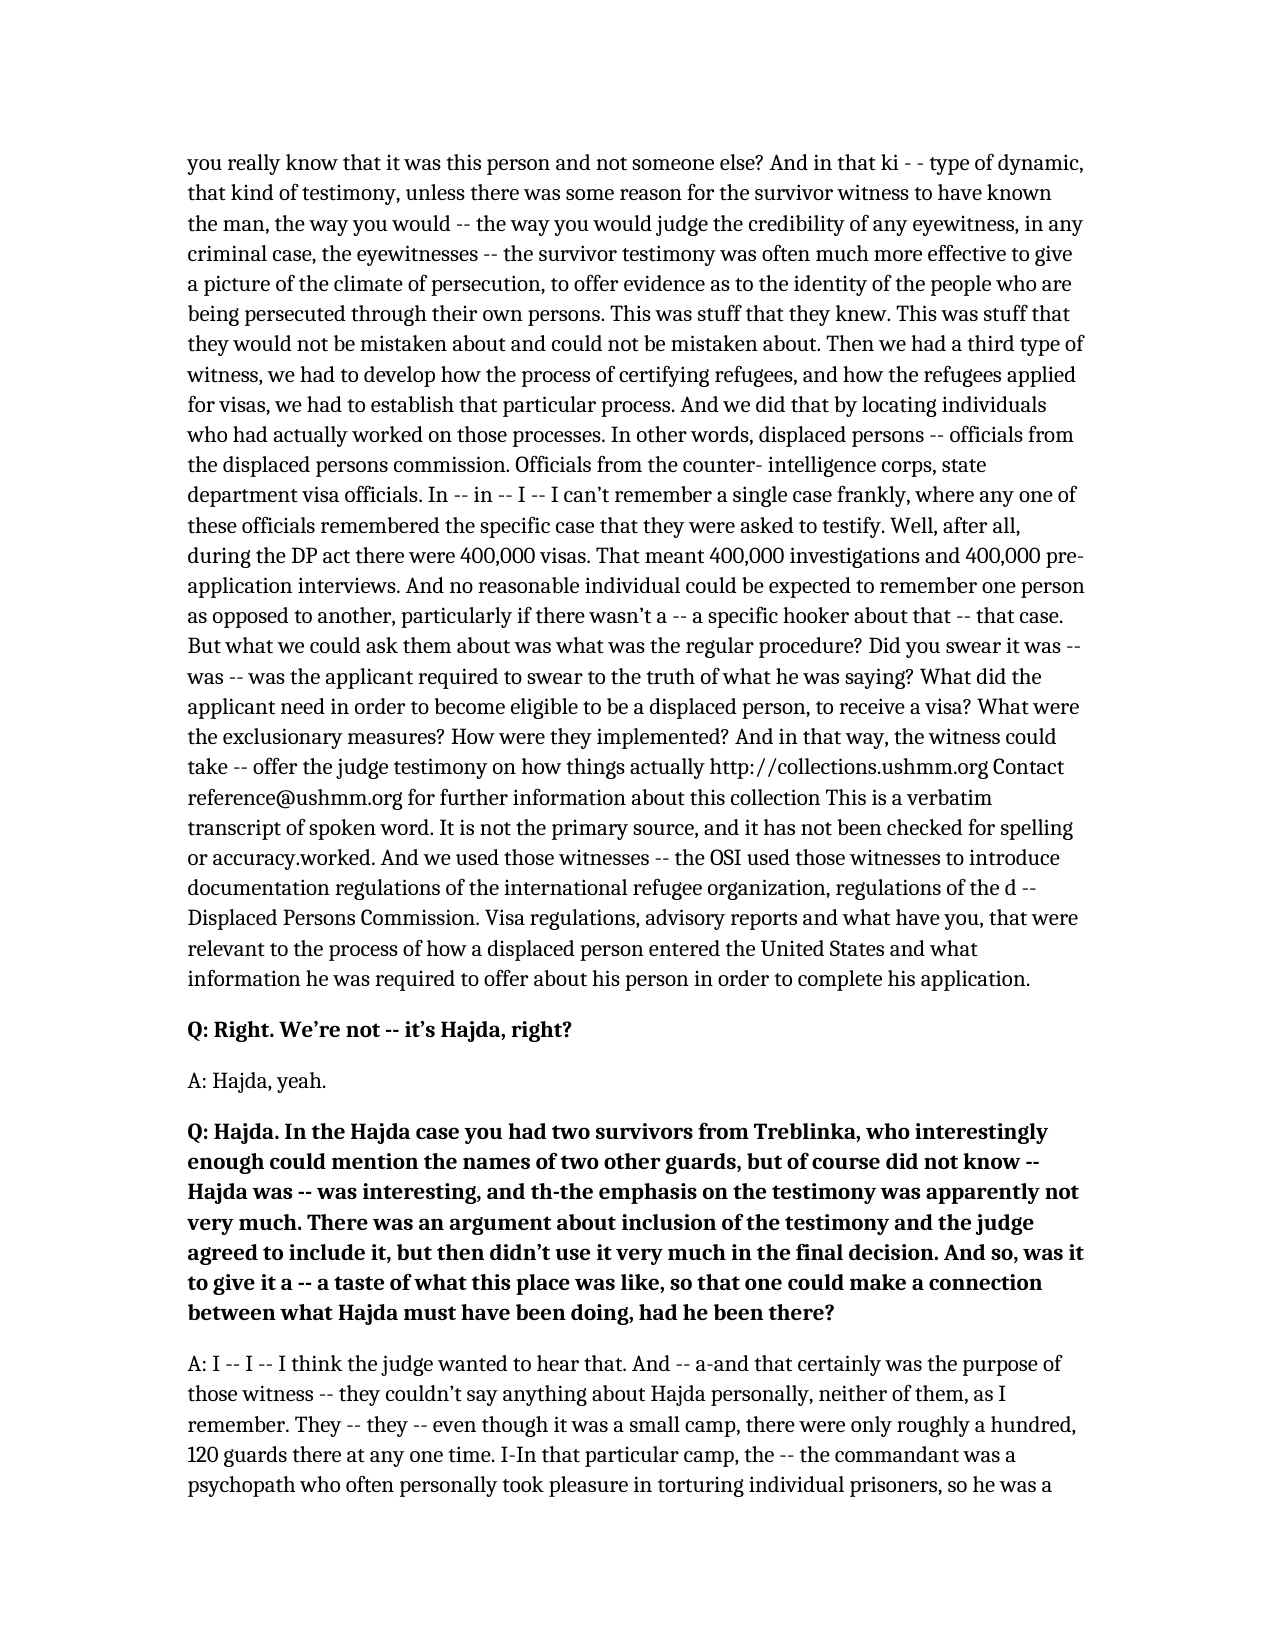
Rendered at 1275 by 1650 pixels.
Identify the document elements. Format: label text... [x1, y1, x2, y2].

text Q: Right. We’re not -- it’s Hajda, right? [187, 1017, 1087, 1043]
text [187, 150, 1087, 992]
text A: Hajda, yeah. [187, 1068, 1087, 1094]
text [187, 1351, 1087, 1498]
text Q: Hajda. In the Hajda case you had two survivors from Treblinka, who interestingly enough could mention the names of two other guards, but of course did not know -- Hajda was -- was interesting, and th-the emphasis on the testimony was apparently not very much. There was an argument about inclusion of the testimony and the judge agreed to include it, but then didn’t use it very much in the final decision. And so, was it to give it a -- a taste of what this place was like, so that one could make a connection between what Hajda must have been doing, had he been there? [187, 1119, 1087, 1326]
